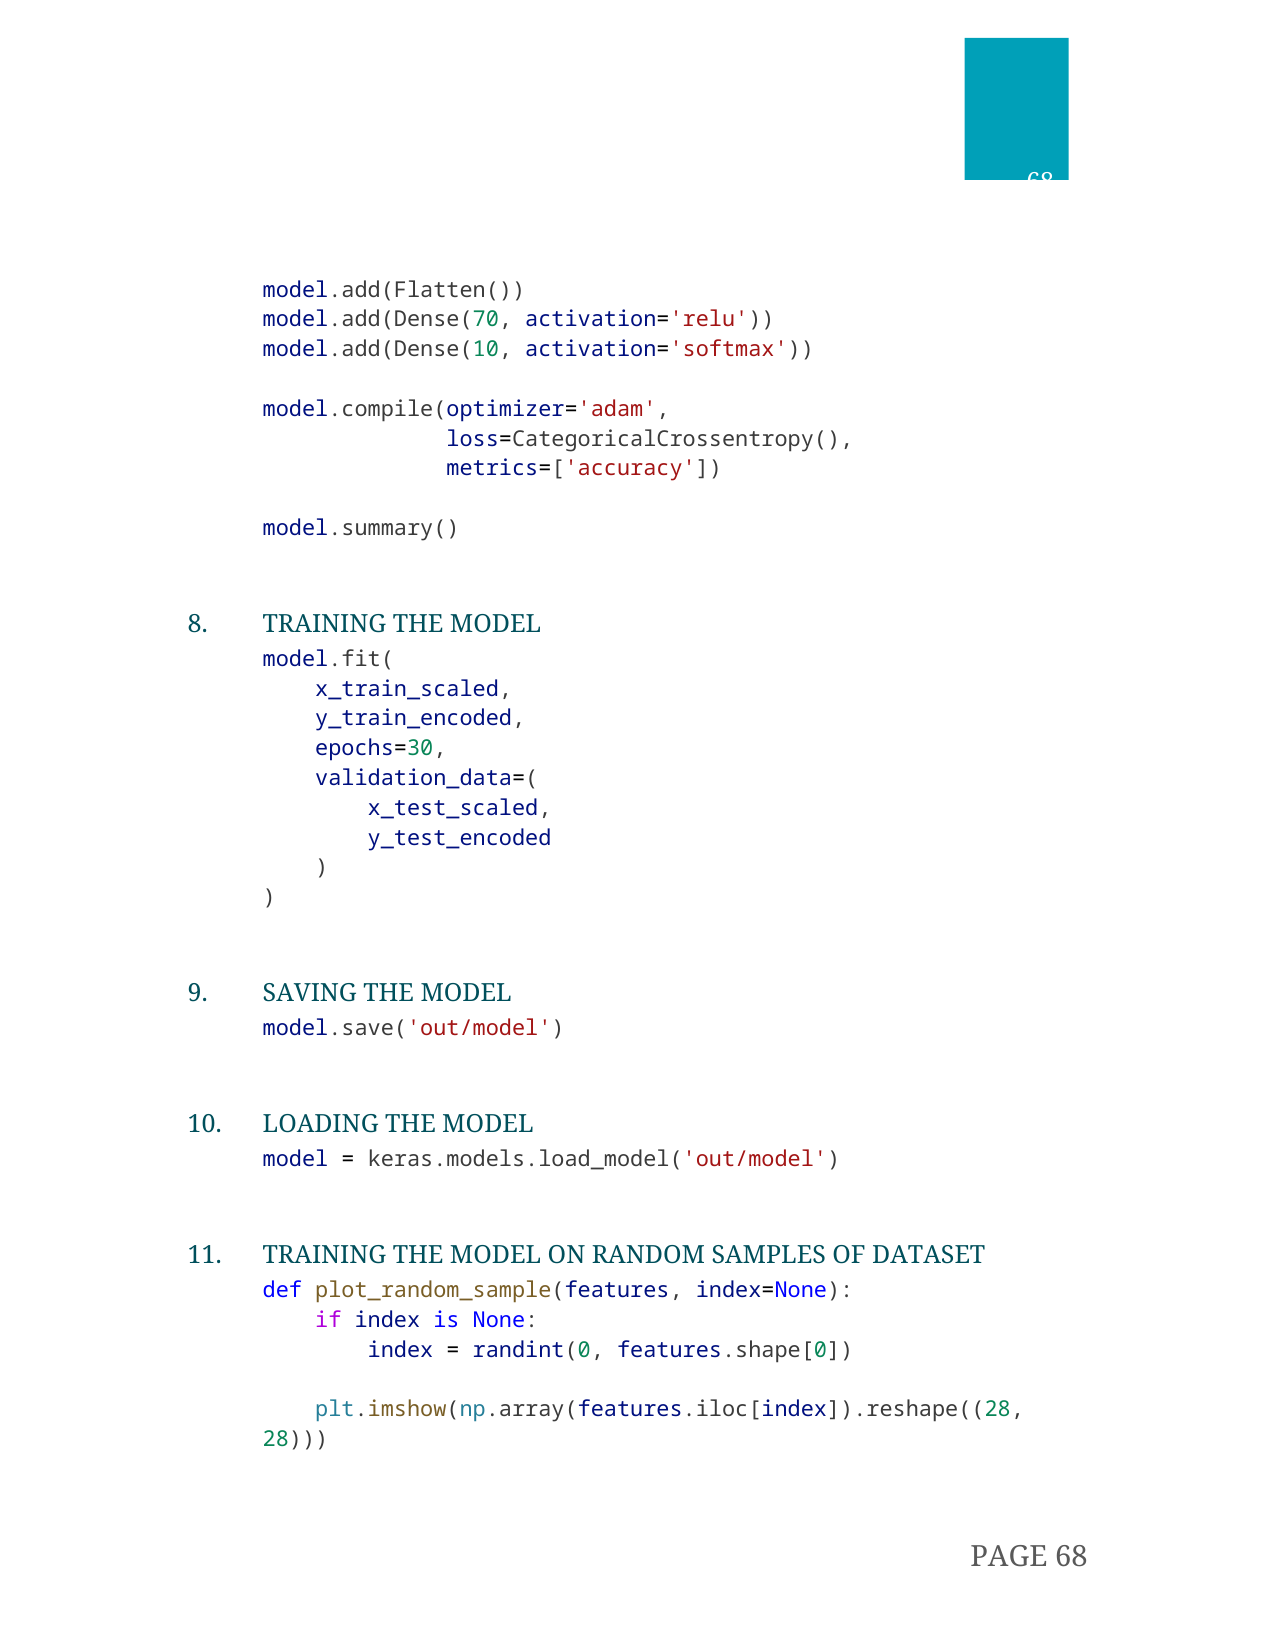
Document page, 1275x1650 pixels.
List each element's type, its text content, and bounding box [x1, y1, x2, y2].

text model.add(Flatten()) [262, 273, 1087, 303]
text plt.imshow(np.array(features.iloc[index]).reshape((28, 28))) [262, 1393, 1087, 1453]
text ) [262, 851, 1087, 881]
text x_train_scaled, [262, 673, 1087, 702]
text y_train_encoded, [262, 702, 1087, 732]
subtitle Training The Model on Random Samples of Dataset [187, 1237, 1087, 1271]
subtitle Saving The Model [187, 975, 1087, 1009]
text model.fit( [262, 643, 1087, 673]
text y_test_encoded [262, 822, 1087, 851]
text validation_data=( [262, 762, 1087, 792]
text x_test_scaled, [262, 792, 1087, 822]
text metrics=['accuracy']) [262, 452, 1087, 482]
text model.add(Dense(70, activation='relu')) [262, 303, 1087, 333]
text def plot_random_sample(features, index=None): [262, 1274, 1087, 1304]
text model.compile(optimizer='adam', [262, 393, 1087, 422]
text model.add(Dense(10, activation='softmax')) [262, 333, 1087, 363]
text epochs=30, [262, 732, 1087, 762]
subtitle Training The Model [187, 605, 1087, 639]
text model.summary() [262, 512, 1087, 542]
text model = keras.models.load_model('out/model') [187, 1143, 1087, 1173]
text ) [262, 881, 1087, 911]
text index = randint(0, features.shape[0]) [262, 1333, 1087, 1363]
subtitle Loading The Model [187, 1106, 1087, 1140]
text if index is None: [262, 1304, 1087, 1333]
text loss=CategoricalCrossentropy(), [262, 422, 1087, 452]
text model.save('out/model') [187, 1012, 1087, 1042]
